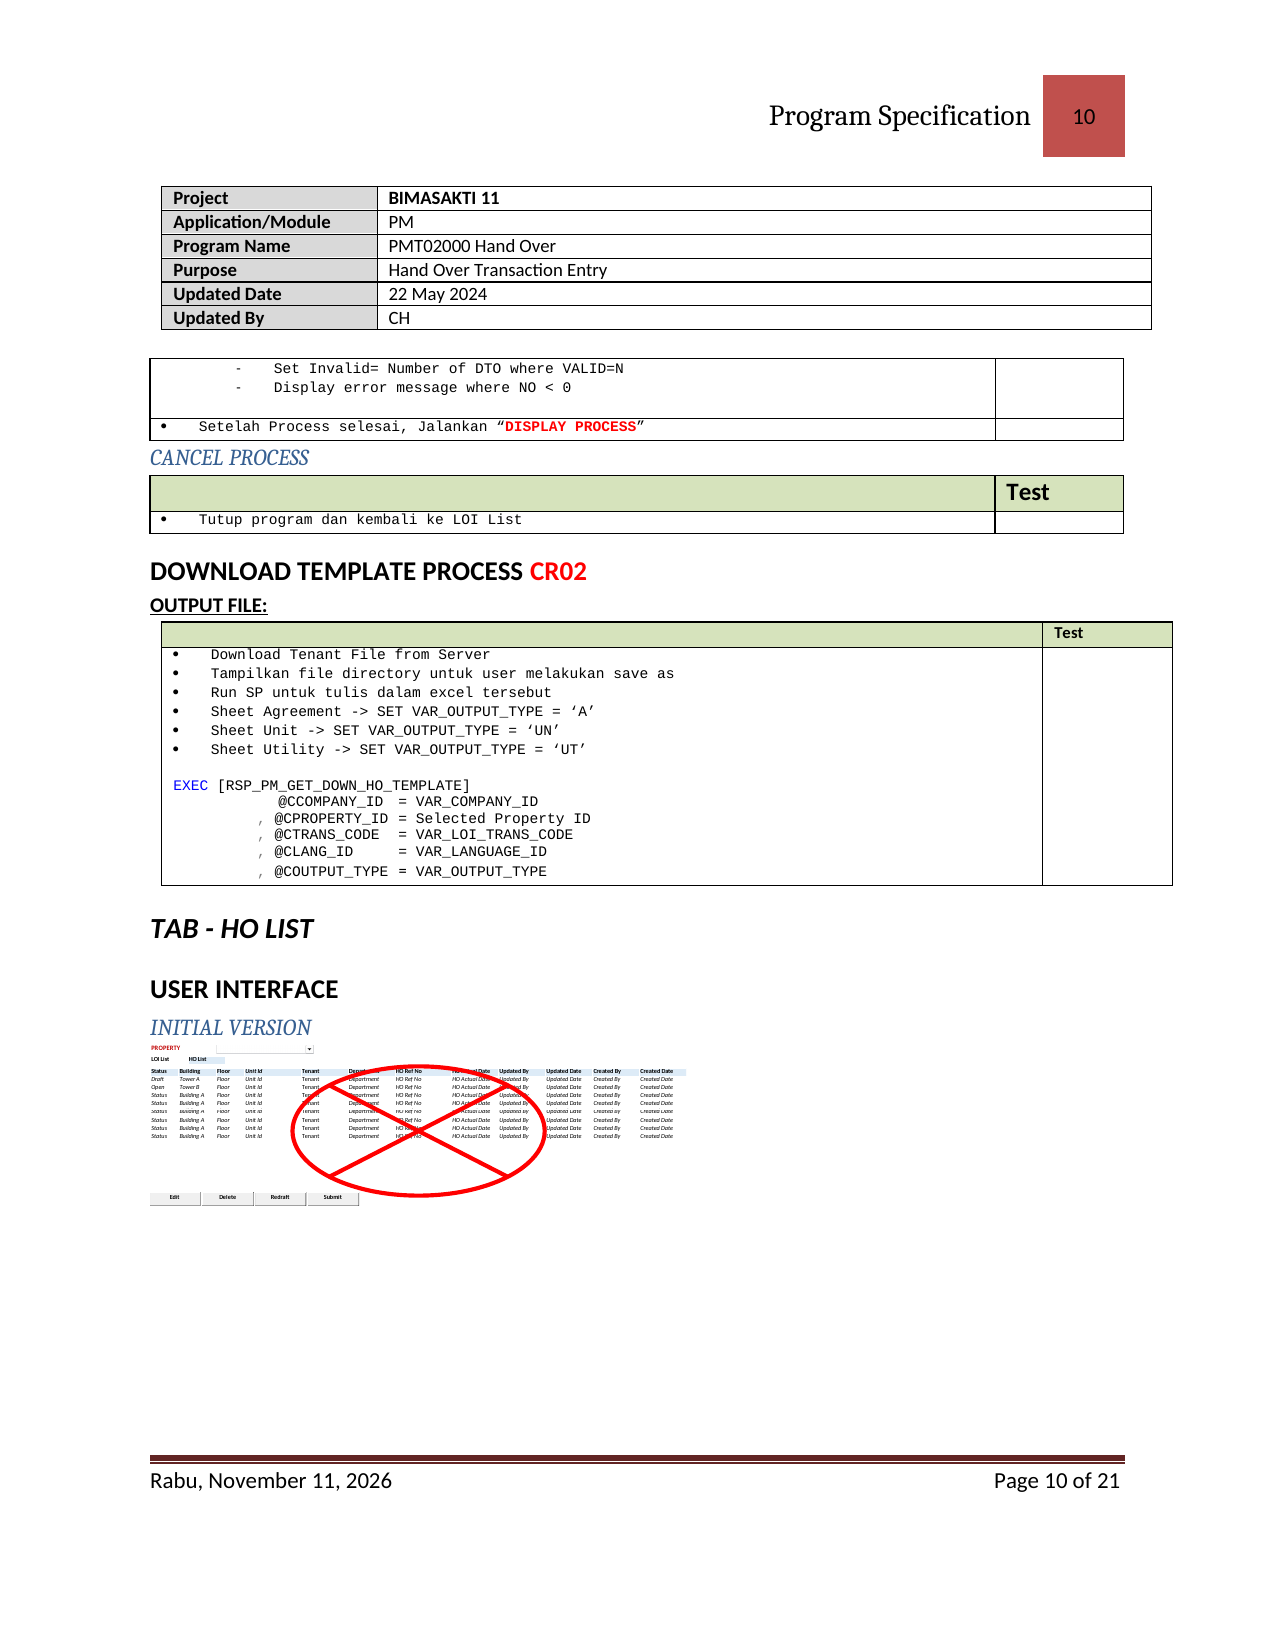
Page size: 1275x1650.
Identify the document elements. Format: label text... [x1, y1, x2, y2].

subtitle INITIAL VERSION [150, 1014, 1125, 1041]
text OUTPUT FILE: [150, 592, 1125, 618]
table_cell [996, 512, 1123, 532]
subtitle USER INTERFACE [150, 972, 1125, 1005]
table_header [151, 476, 994, 511]
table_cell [151, 359, 995, 418]
table_cell [996, 359, 1123, 418]
table_header Test [996, 476, 1123, 511]
subtitle TAB - HO LIST [150, 911, 1125, 946]
table_cell Setelah Process selesai, Jalankan “DISPLAY PROCESS” [151, 419, 995, 440]
table_cell [1043, 648, 1172, 884]
table_cell [996, 419, 1123, 440]
table_cell Download Tenant File from Server Tampilkan file directory untuk user melakukan save as Run SP untuk tulis dalam excel tersebut Sheet Agreement -> SET VAR_OUTPUT_TYPE = ‘A’ Sheet Unit -> SET VAR_OUTPUT_TYPE = ‘UN’ Sheet Utility -> SET VAR_OUTPUT_TYPE = ‘UT’ EXEC [RSP_PM_GET_DOWN_HO_TEMPLATE] @CCOMPANY_ID = VAR_COMPANY_ID , @CPROPERTY_ID = Selected Property ID , @CTRANS_CODE = VAR_LOI_TRANS_CODE , @CLANG_ID = VAR_LANGUAGE_ID , @COUTPUT_TYPE = VAR_OUTPUT_TYPE [162, 648, 1042, 884]
table_header Test [1043, 623, 1172, 647]
table_header [162, 623, 1042, 647]
subtitle CANCEL PROCESS [150, 445, 1125, 471]
table_cell Tutup program dan kembali ke LOI List [151, 512, 994, 532]
subtitle DOWNLOAD TEMPLATE PROCESS CR02 [150, 554, 1125, 587]
